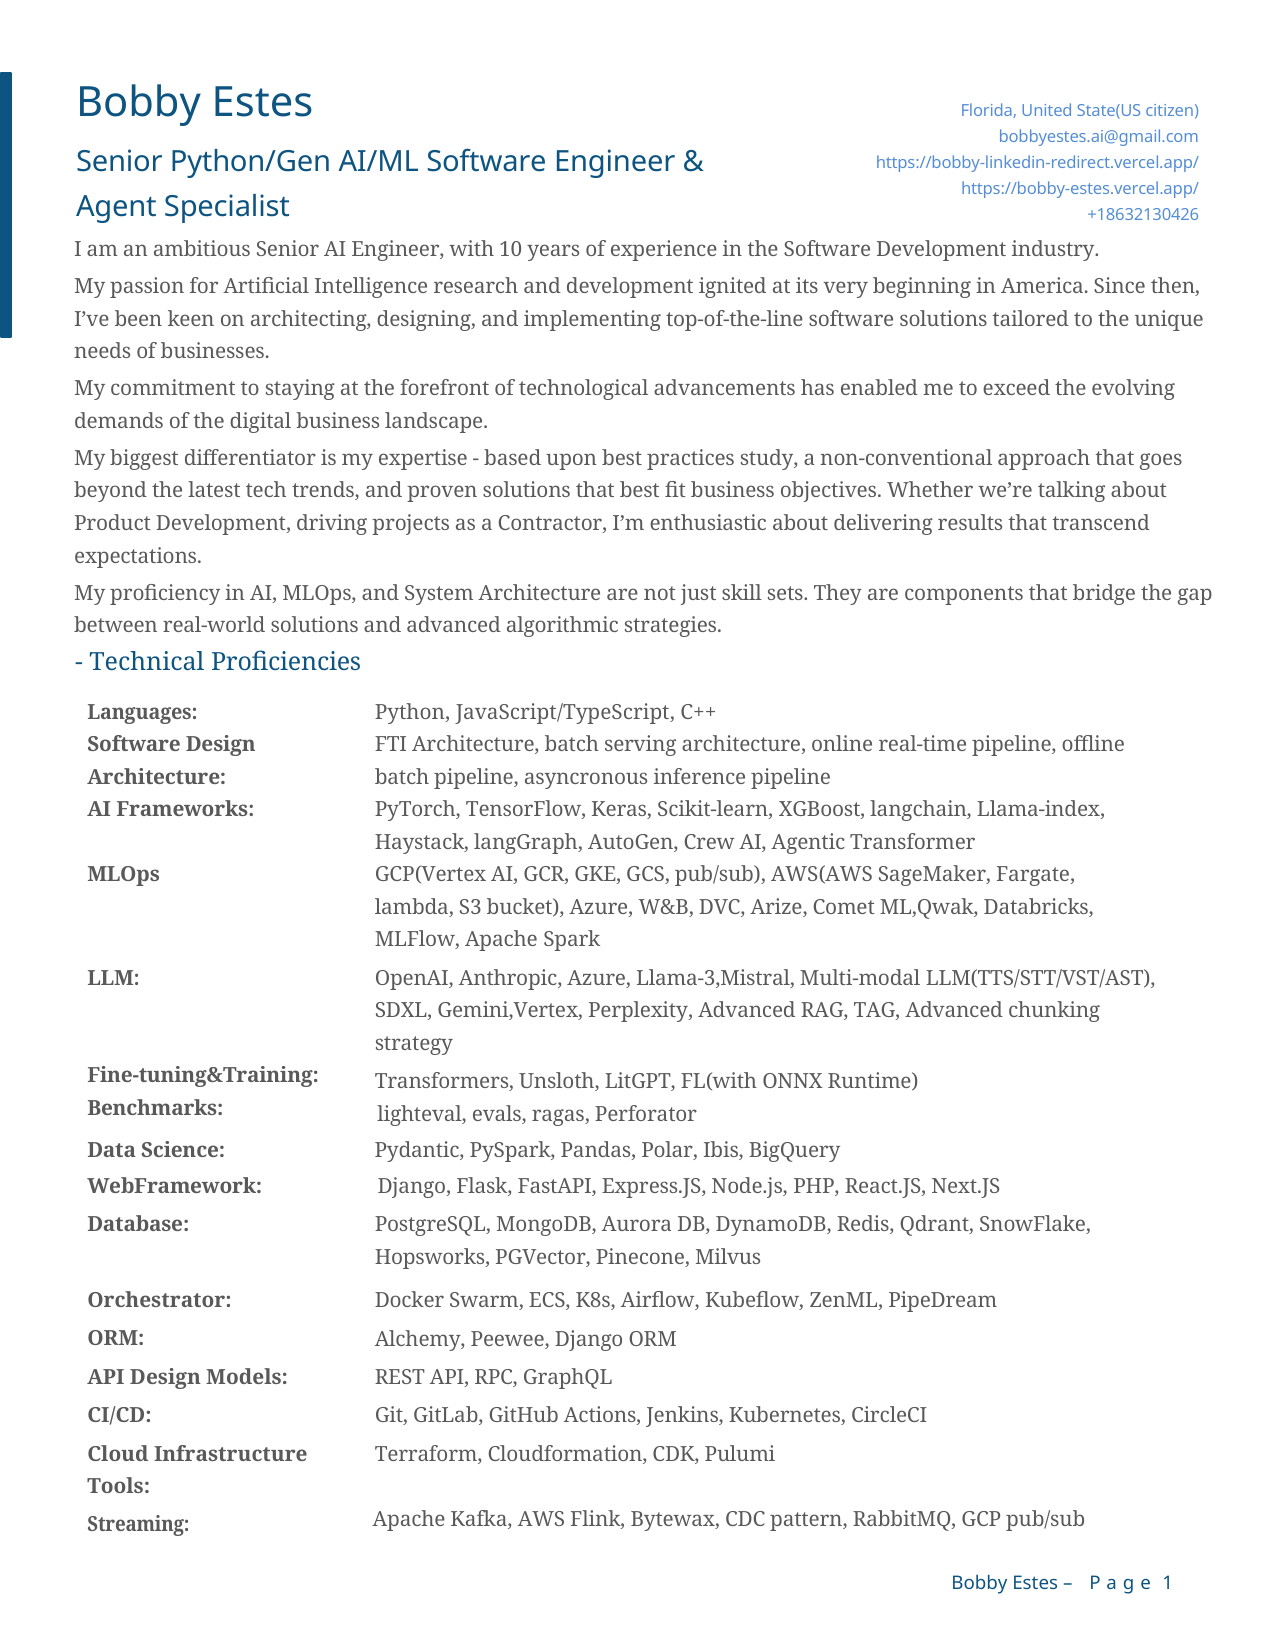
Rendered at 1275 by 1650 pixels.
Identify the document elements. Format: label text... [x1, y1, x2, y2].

table_header Florida, United State(US citizen) bobbyestes.ai@gmail.com https://bobby-linkedin-redirect.vercel.app/ https://bobby-estes.vercel.app/ +18632130426 [709, 72, 1204, 229]
table_cell ORM: [82, 1318, 332, 1356]
table_cell Pydantic, PySpark, Pandas, Polar, Ibis, BigQuery [332, 1135, 1157, 1171]
text My biggest differentiator is my expertise - based upon best practices study, a non-conventional approach that goes beyond the latest tech trends, and proven solutions that best fit business objectives. Whether we’re talking about Product Development, driving projects as a Contractor, I’m enthusiastic about delivering results that transcend expectations. [74, 443, 1217, 569]
text My passion for Artificial Intelligence research and development ignited at its very beginning in America. Since then, I’ve been keen on architecting, designing, and implementing top-of-the-line software solutions tailored to the unique needs of businesses. [74, 271, 1217, 365]
table_cell OpenAI, Anthropic, Azure, Llama-3,Mistral, Multi-modal LLM(TTS/STT/VST/AST), SDXL, Gemini,Vertex, Perplexity, Advanced RAG, TAG, Advanced chunking strategy [332, 957, 1157, 1061]
table_cell Terraform, Cloudformation, CDK, Pulumi [332, 1433, 1157, 1503]
table_cell Database: [82, 1203, 332, 1279]
table_cell Cloud Infrastructure Tools: [82, 1433, 332, 1503]
table_cell Alchemy, Peewee, Django ORM [332, 1318, 1157, 1356]
table_cell AI Frameworks: [82, 795, 332, 859]
table_cell Git, GitLab, GitHub Actions, Jenkins, Kubernetes, CircleCI [332, 1395, 1157, 1433]
table_header Python, JavaScript/TypeScript, C++ [332, 697, 1157, 729]
table_cell Docker Swarm, ECS, K8s, Airflow, Kubeflow, ZenML, PipeDream [332, 1279, 1157, 1318]
table_header Languages: [82, 697, 332, 729]
table_cell PostgreSQL, MongoDB, Aurora DB, DynamoDB, Redis, Qdrant, SnowFlake, Hopsworks, PGVector, Pinecone, Milvus [332, 1203, 1157, 1279]
text My commitment to staying at the forefront of technological advancements has enabled me to exceed the evolving demands of the digital business landscape. [74, 373, 1217, 434]
table_cell Orchestrator: [82, 1279, 332, 1318]
table_cell GCP(Vertex AI, GCR, GKE, GCS, pub/sub), AWS(AWS SageMaker, Fargate, lambda, S3 bucket), Azure, W&B, DVC, Arize, Comet ML,Qwak, Databricks, MLFlow, Apache Spark [332, 859, 1157, 957]
table_cell LLM: [82, 957, 332, 1061]
text My proficiency in AI, MLOps, and System Architecture are not just skill sets. They are components that bridge the gap between real-world solutions and advanced algorithmic strategies. [74, 578, 1217, 639]
table_cell REST API, RPC, GraphQL [332, 1356, 1157, 1394]
table_cell PyTorch, TensorFlow, Keras, Scikit-learn, XGBoost, langchain, Llama-index, Haystack, langGraph, AutoGen, Crew AI, Agentic Transformer [332, 795, 1157, 859]
table_cell FTI Architecture, batch serving architecture, online real-time pipeline, offline batch pipeline, asyncronous inference pipeline [332, 730, 1157, 794]
table_cell Streaming: [82, 1504, 332, 1542]
table_cell Transformers, Unsloth, LitGPT, FL(with ONNX Runtime) lighteval, evals, ragas, Perforator [332, 1061, 1157, 1135]
table_cell CI/CD: [82, 1395, 332, 1433]
table_header Bobby Estes Senior Python/Gen AI/ML Software Engineer & Agent Specialist [71, 72, 709, 229]
table_cell API Design Models: [82, 1356, 332, 1394]
subtitle - Technical Proficiencies [75, 643, 1217, 677]
table_cell Apache Kafka, AWS Flink, Bytewax, CDC pattern, RabbitMQ, GCP pub/sub [332, 1504, 1157, 1542]
table_cell Data Science: [82, 1135, 332, 1171]
table_cell Fine-tuning&Training: Benchmarks: [82, 1061, 332, 1135]
table_cell WebFramework: [82, 1171, 332, 1203]
table_cell MLOps [82, 859, 332, 957]
text I am an ambitious Senior AI Engineer, with 10 years of experience in the Software Development industry. [74, 234, 1217, 262]
table_cell Software Design Architecture: [82, 730, 332, 794]
table_cell Django, Flask, FastAPI, Express.JS, Node.js, PHP, React.JS, Next.JS [332, 1171, 1157, 1203]
